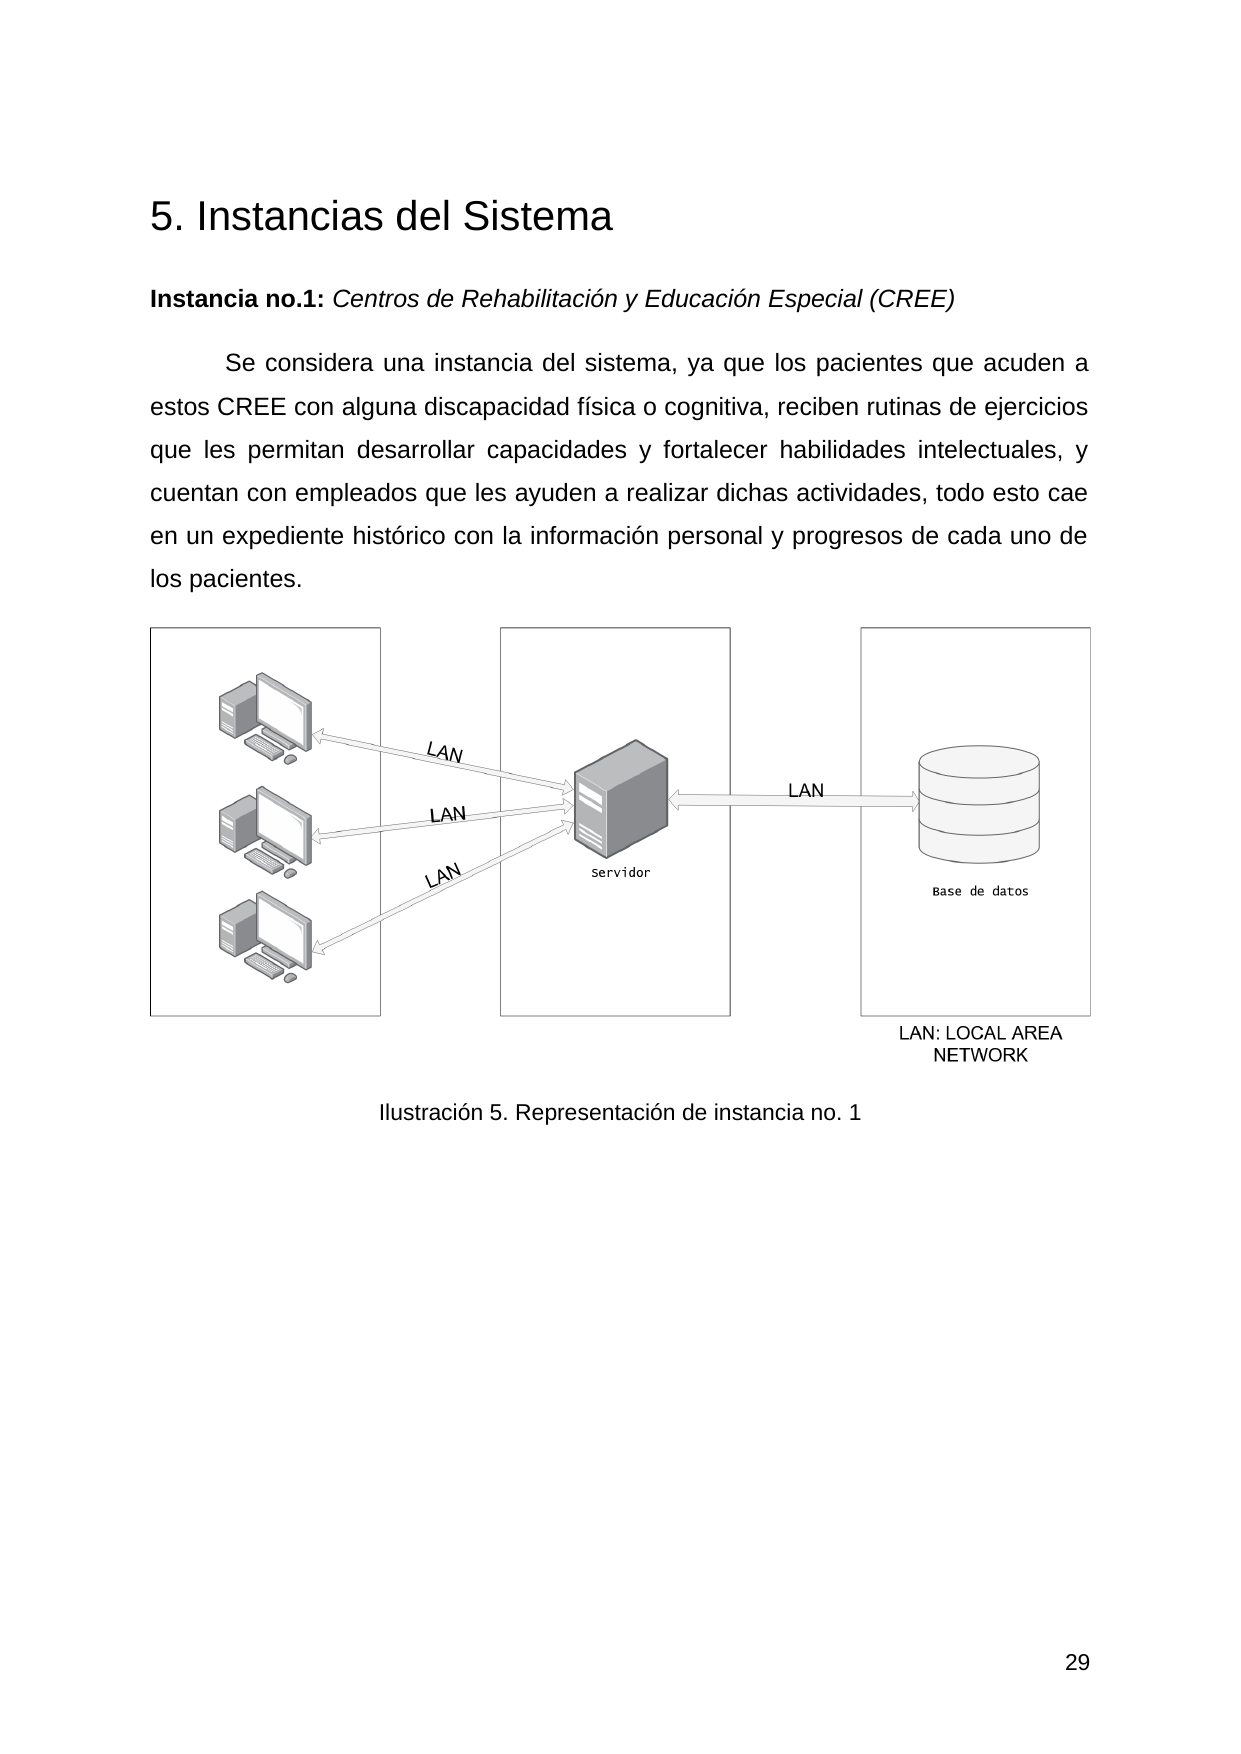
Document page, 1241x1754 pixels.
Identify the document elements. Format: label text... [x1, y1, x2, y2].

text Ilustración 5. Representación de instancia no. 1 [150, 1099, 1090, 1126]
text Se considera una instancia del sistema, ya que los pacientes que acuden a estos CREE con alguna discapacidad física o cognitiva, reciben rutinas de ejercicios que les permitan desarrollar capacidades y fortalecer habilidades intelectuales, y cuentan con empleados que les ayuden a realizar dichas actividades, todo esto cae en un expediente histórico con la información personal y progresos de cada uno de los pacientes. [150, 348, 1090, 593]
text Instancia no.1: Centros de Rehabilitación y Educación Especial (CREE) [150, 284, 1090, 313]
subtitle 5. Instancias del Sistema [150, 192, 1090, 239]
picture [150, 627, 1091, 1066]
